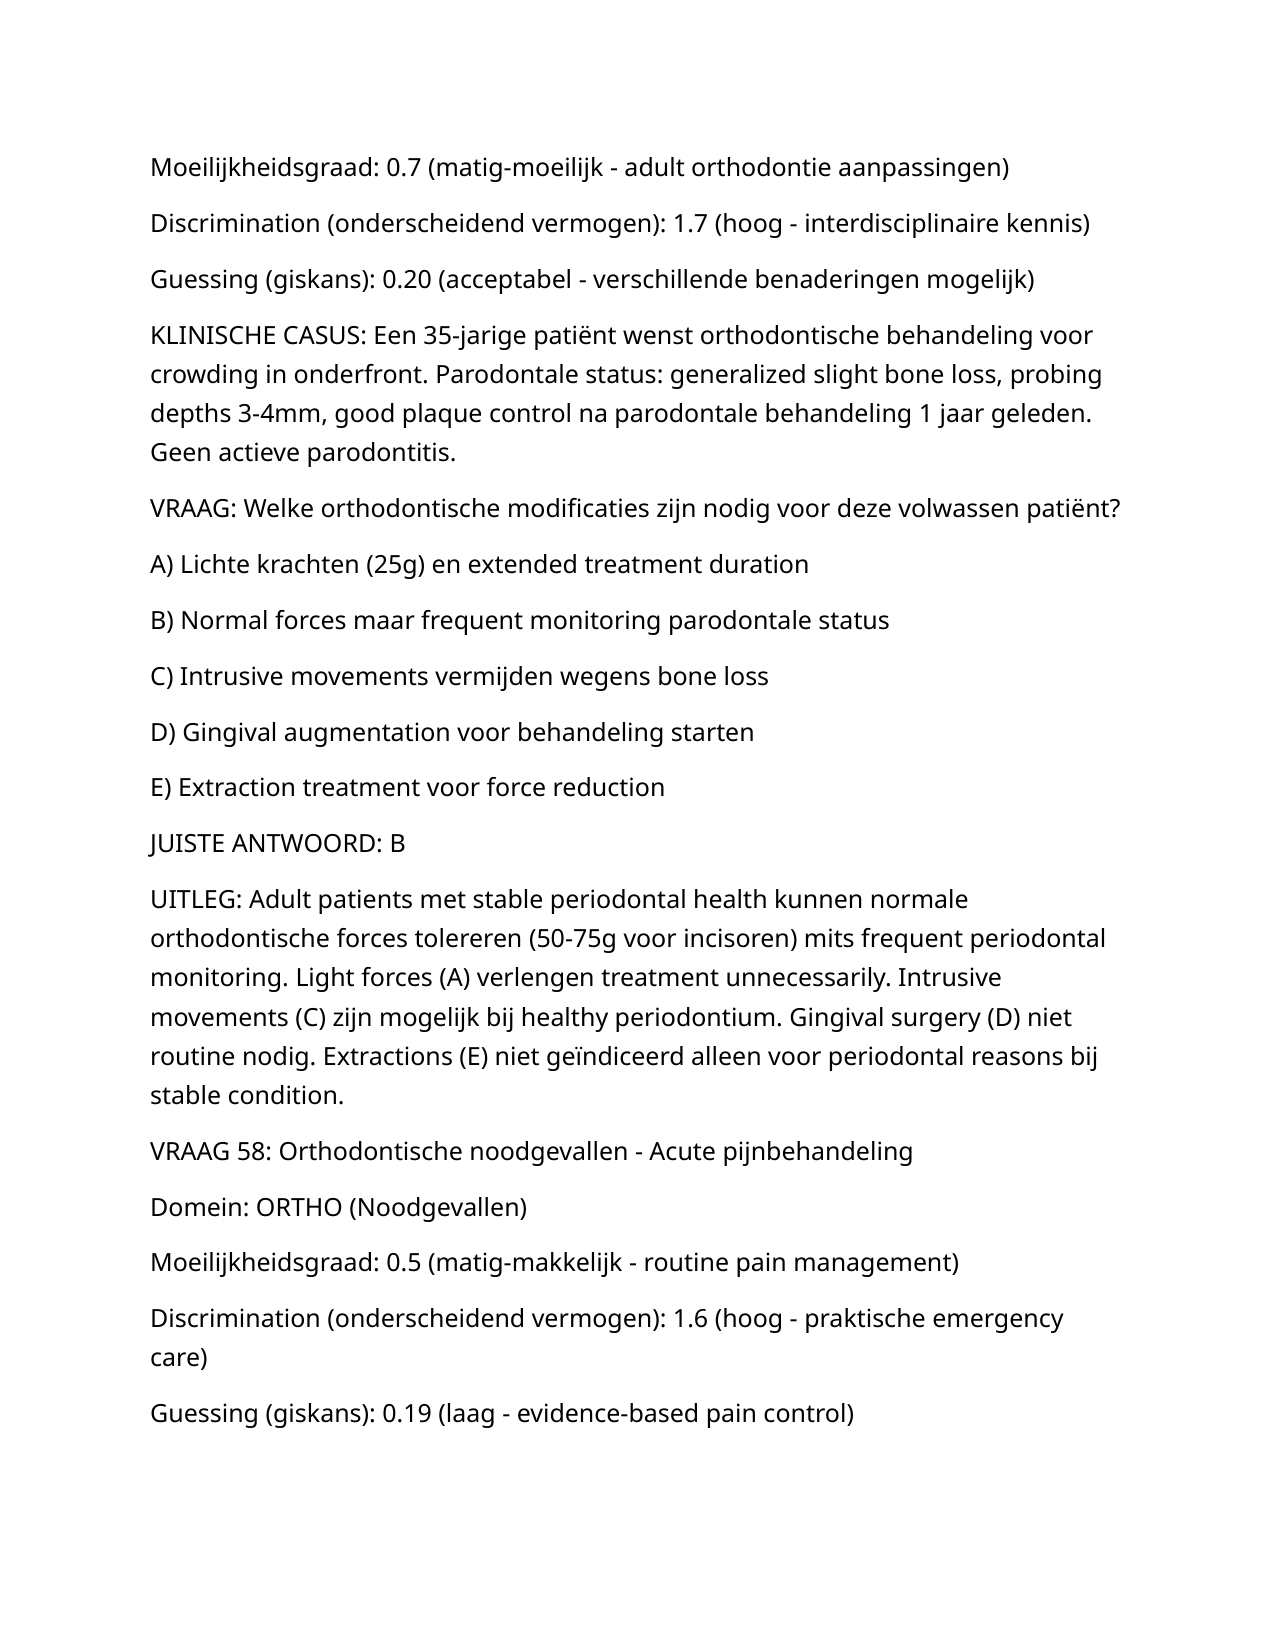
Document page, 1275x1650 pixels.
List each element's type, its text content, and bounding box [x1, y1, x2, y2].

text VRAAG: Welke orthodontische modificaties zijn nodig voor deze volwassen patiënt? [150, 491, 1125, 525]
text KLINISCHE CASUS: Een 35-jarige patiënt wenst orthodontische behandeling voor crowding in onderfront. Parodontale status: generalized slight bone loss, probing depths 3-4mm, good plaque control na parodontale behandeling 1 jaar geleden. Geen actieve parodontitis. [150, 317, 1125, 469]
text VRAAG 58: Orthodontische noodgevallen - Acute pijnbehandeling [150, 1133, 1125, 1167]
text Discrimination (onderscheidend vermogen): 1.7 (hoog - interdisciplinaire kennis) [150, 206, 1125, 240]
text B) Normal forces maar frequent monitoring parodontale status [150, 602, 1125, 637]
text Guessing (giskans): 0.19 (laag - evidence-based pain control) [150, 1396, 1125, 1430]
text Moeilijkheidsgraad: 0.7 (matig-moeilijk - adult orthodontie aanpassingen) [150, 150, 1125, 184]
text JUISTE ANTWOORD: B [150, 826, 1125, 860]
text Guessing (giskans): 0.20 (acceptabel - verschillende benaderingen mogelijk) [150, 262, 1125, 296]
text Moeilijkheidsgraad: 0.5 (matig-makkelijk - routine pain management) [150, 1245, 1125, 1279]
text A) Lichte krachten (25g) en extended treatment duration [150, 547, 1125, 581]
text Discrimination (onderscheidend vermogen): 1.6 (hoog - praktische emergency care) [150, 1301, 1125, 1374]
text E) Extraction treatment voor force reduction [150, 770, 1125, 804]
text D) Gingival augmentation voor behandeling starten [150, 714, 1125, 748]
text UITLEG: Adult patients met stable periodontal health kunnen normale orthodontische forces tolereren (50-75g voor incisoren) mits frequent periodontal monitoring. Light forces (A) verlengen treatment unnecessarily. Intrusive movements (C) zijn mogelijk bij healthy periodontium. Gingival surgery (D) niet routine nodig. Extractions (E) niet geïndiceerd alleen voor periodontal reasons bij stable condition. [150, 882, 1125, 1112]
text Domein: ORTHO (Noodgevallen) [150, 1189, 1125, 1223]
text C) Intrusive movements vermijden wegens bone loss [150, 658, 1125, 692]
